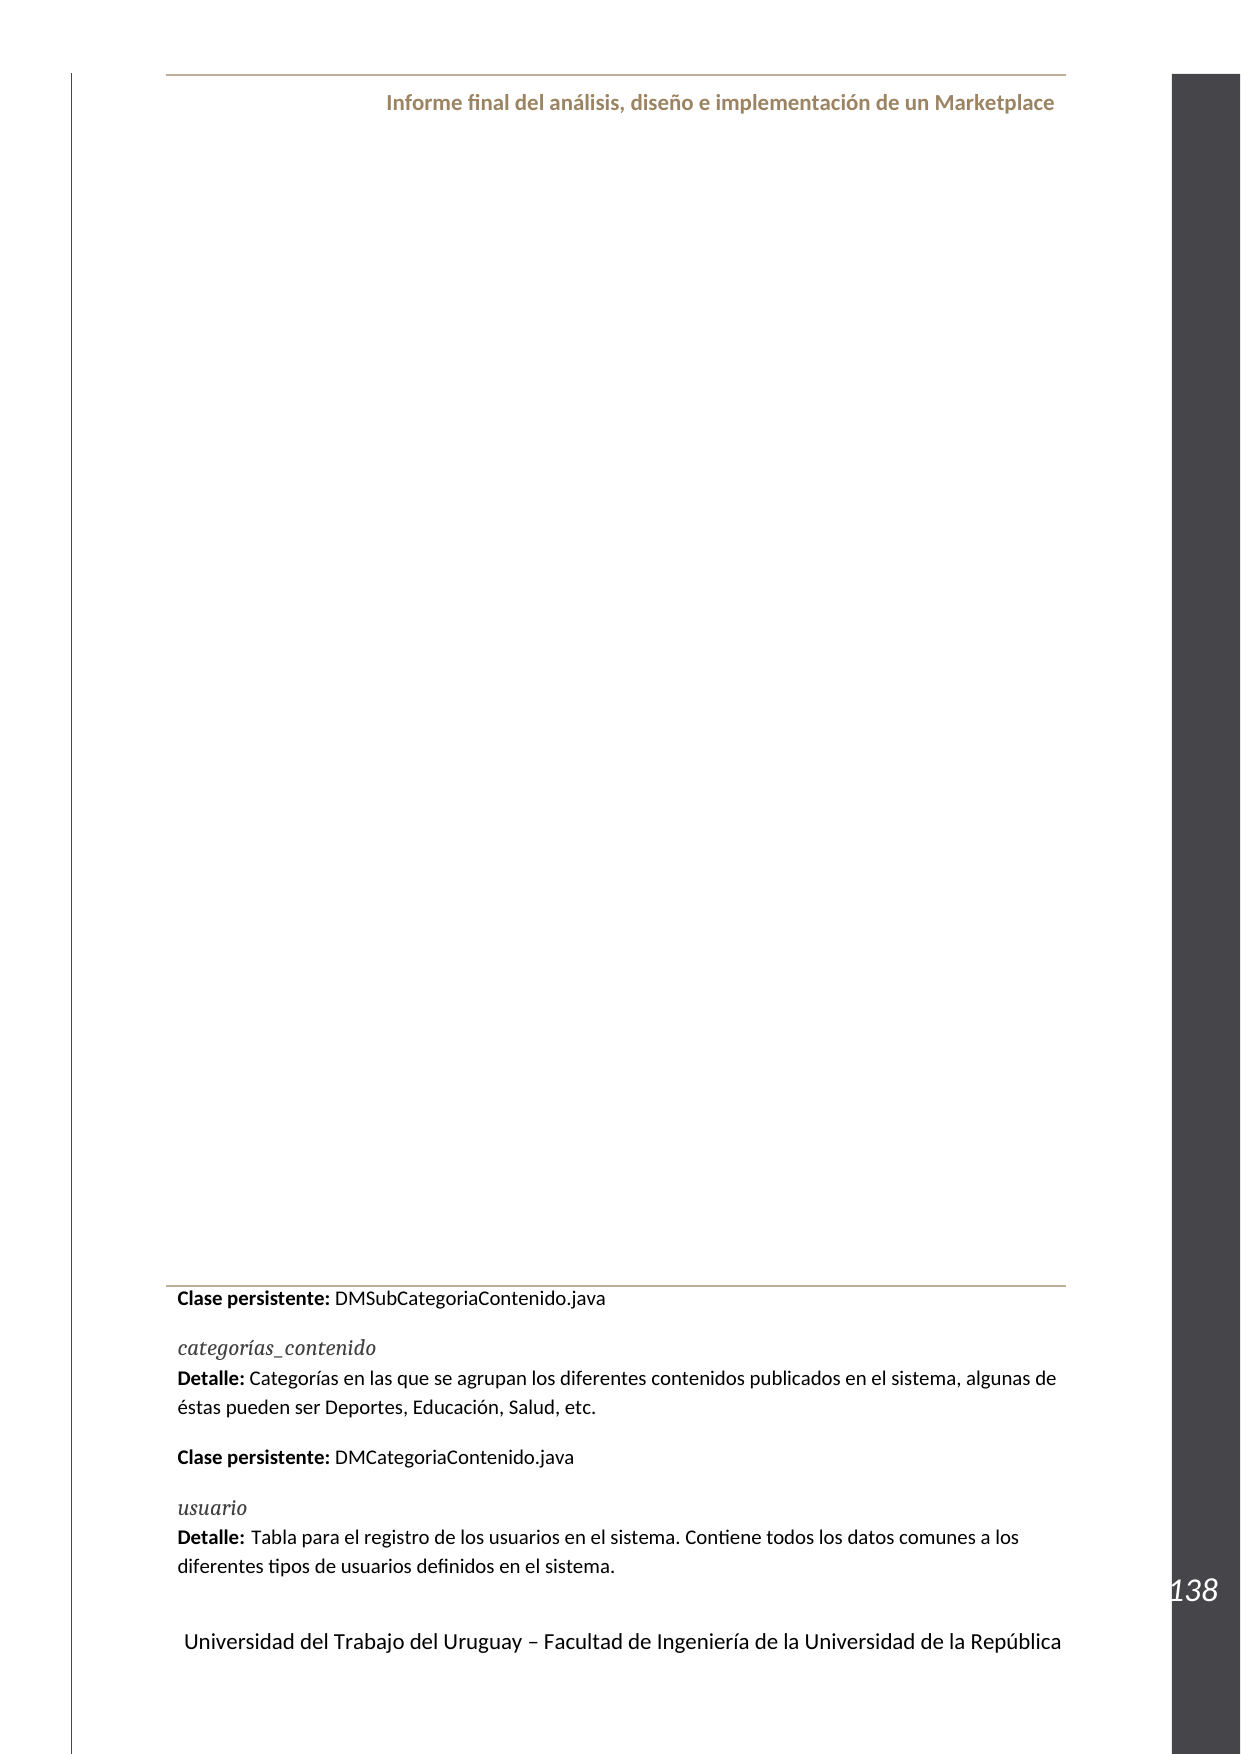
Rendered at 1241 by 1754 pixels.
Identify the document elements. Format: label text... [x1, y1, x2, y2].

subtitle categorías_contenido [177, 1335, 1063, 1361]
subtitle usuario [177, 1494, 1063, 1521]
text Clase persistente: DMSubCategoriaContenido.java [177, 1287, 1063, 1310]
text Clase persistente: DMCategoriaContenido.java [177, 1444, 1063, 1470]
text Detalle: Categorías en las que se agrupan los diferentes contenidos publicados en el sistema, algunas de éstas pueden ser Deportes, Educación, Salud, etc. [177, 1365, 1063, 1420]
text Detalle: Tabla para el registro de los usuarios en el sistema. Contiene todos los datos comunes a los diferentes tipos de usuarios definidos en el sistema. [177, 1524, 1063, 1579]
